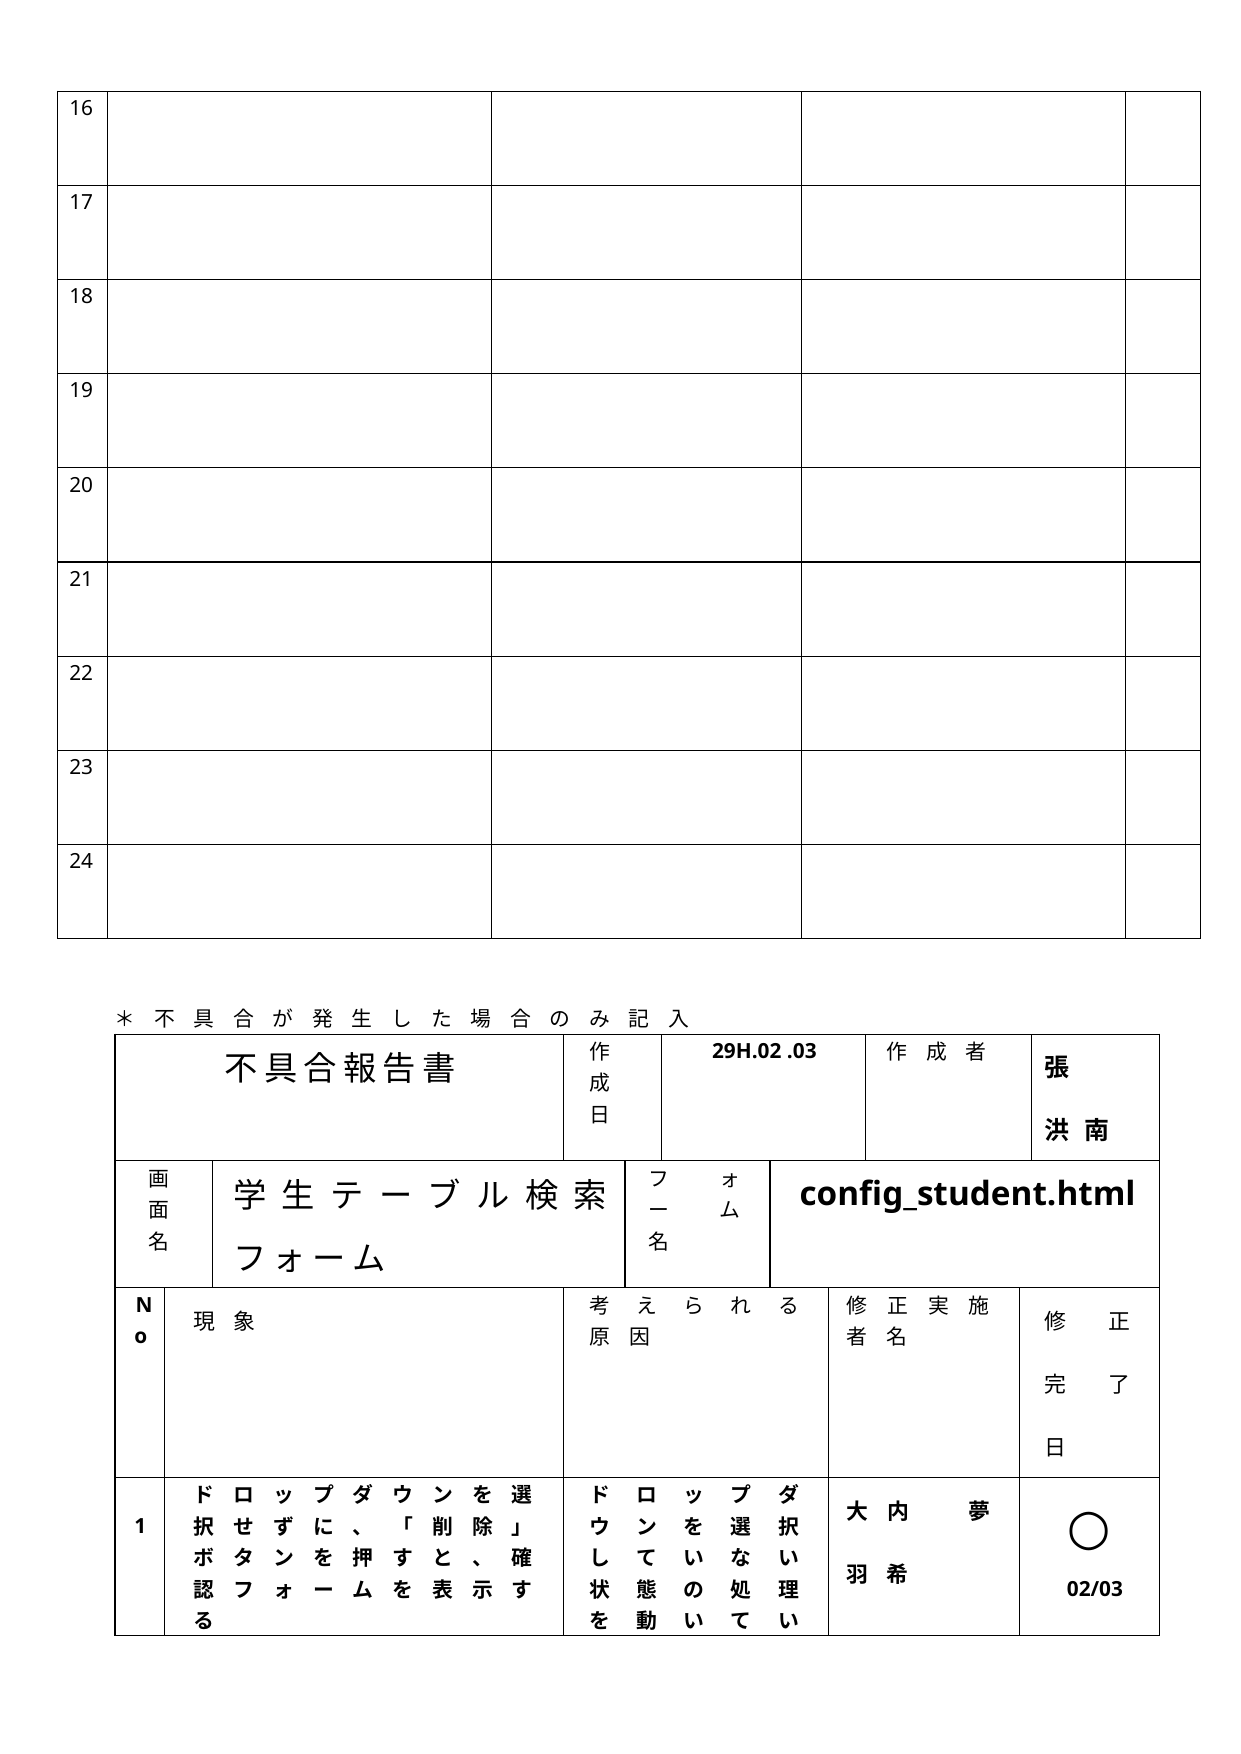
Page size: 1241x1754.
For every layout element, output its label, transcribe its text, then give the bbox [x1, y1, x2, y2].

table_cell [802, 186, 1125, 279]
table_cell 23 [58, 751, 107, 844]
table_cell [802, 92, 1125, 185]
table_cell 24 [58, 845, 107, 938]
table_cell [1126, 92, 1200, 185]
table_cell [1126, 563, 1200, 656]
table_cell [492, 374, 801, 467]
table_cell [564, 1478, 828, 1635]
table_header 作成日 [564, 1035, 661, 1160]
table_cell 1 [116, 1478, 164, 1635]
table_cell config_student.html [771, 1161, 1159, 1287]
table_cell 20 [58, 468, 107, 561]
table_cell [492, 92, 801, 185]
table_cell 考えられる原因 [564, 1288, 828, 1477]
table_cell 21 [58, 563, 107, 656]
table_cell [492, 186, 801, 279]
table_cell 修正実施者名 [829, 1288, 1019, 1477]
table_cell [492, 845, 801, 938]
table_cell [108, 186, 491, 279]
table_cell 18 [58, 280, 107, 373]
table_cell [492, 563, 801, 656]
table_cell フォーム名 [626, 1161, 769, 1287]
table_cell [1126, 280, 1200, 373]
table_cell [802, 468, 1125, 561]
table_cell 現象 [165, 1288, 563, 1477]
table_header 張 洪南 [1032, 1035, 1159, 1160]
table_header 29H.02 .03 [662, 1035, 865, 1160]
table_cell ○ 02/03 [1020, 1478, 1159, 1635]
table_cell [492, 468, 801, 561]
table_cell [108, 468, 491, 561]
table_cell 修正完了日 [1020, 1288, 1159, 1477]
table_cell [108, 92, 491, 185]
table_cell [108, 751, 491, 844]
table_cell [802, 751, 1125, 844]
table_cell [802, 280, 1125, 373]
table_cell [492, 751, 801, 844]
table_cell [802, 374, 1125, 467]
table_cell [165, 1478, 563, 1635]
table_cell 17 [58, 186, 107, 279]
table_cell 16 [58, 92, 107, 185]
table_header 作成者 [866, 1035, 1031, 1160]
table_cell [802, 563, 1125, 656]
table_cell [108, 563, 491, 656]
table_cell [1126, 186, 1200, 279]
table_cell No [116, 1288, 164, 1477]
table_cell [108, 657, 491, 750]
table_cell [492, 657, 801, 750]
table_cell [108, 280, 491, 373]
table_cell 19 [58, 374, 107, 467]
table_cell [1126, 468, 1200, 561]
table_cell [108, 845, 491, 938]
table_header 不具合報告書 [116, 1035, 563, 1160]
table_cell [108, 374, 491, 467]
table_cell [1126, 657, 1200, 750]
table_cell [1126, 751, 1200, 844]
table_cell [802, 845, 1125, 938]
table_cell 大内 夢羽希 [829, 1478, 1019, 1635]
text ＊不具合が発生した場合のみ記入 [114, 1002, 1143, 1033]
table_cell 22 [58, 657, 107, 750]
table_cell 画面名 [116, 1161, 212, 1287]
table_cell [492, 280, 801, 373]
table_cell 学生テーブル検索フォーム [213, 1161, 624, 1287]
table_cell [1126, 845, 1200, 938]
table_cell [1126, 374, 1200, 467]
table_cell [802, 657, 1125, 750]
